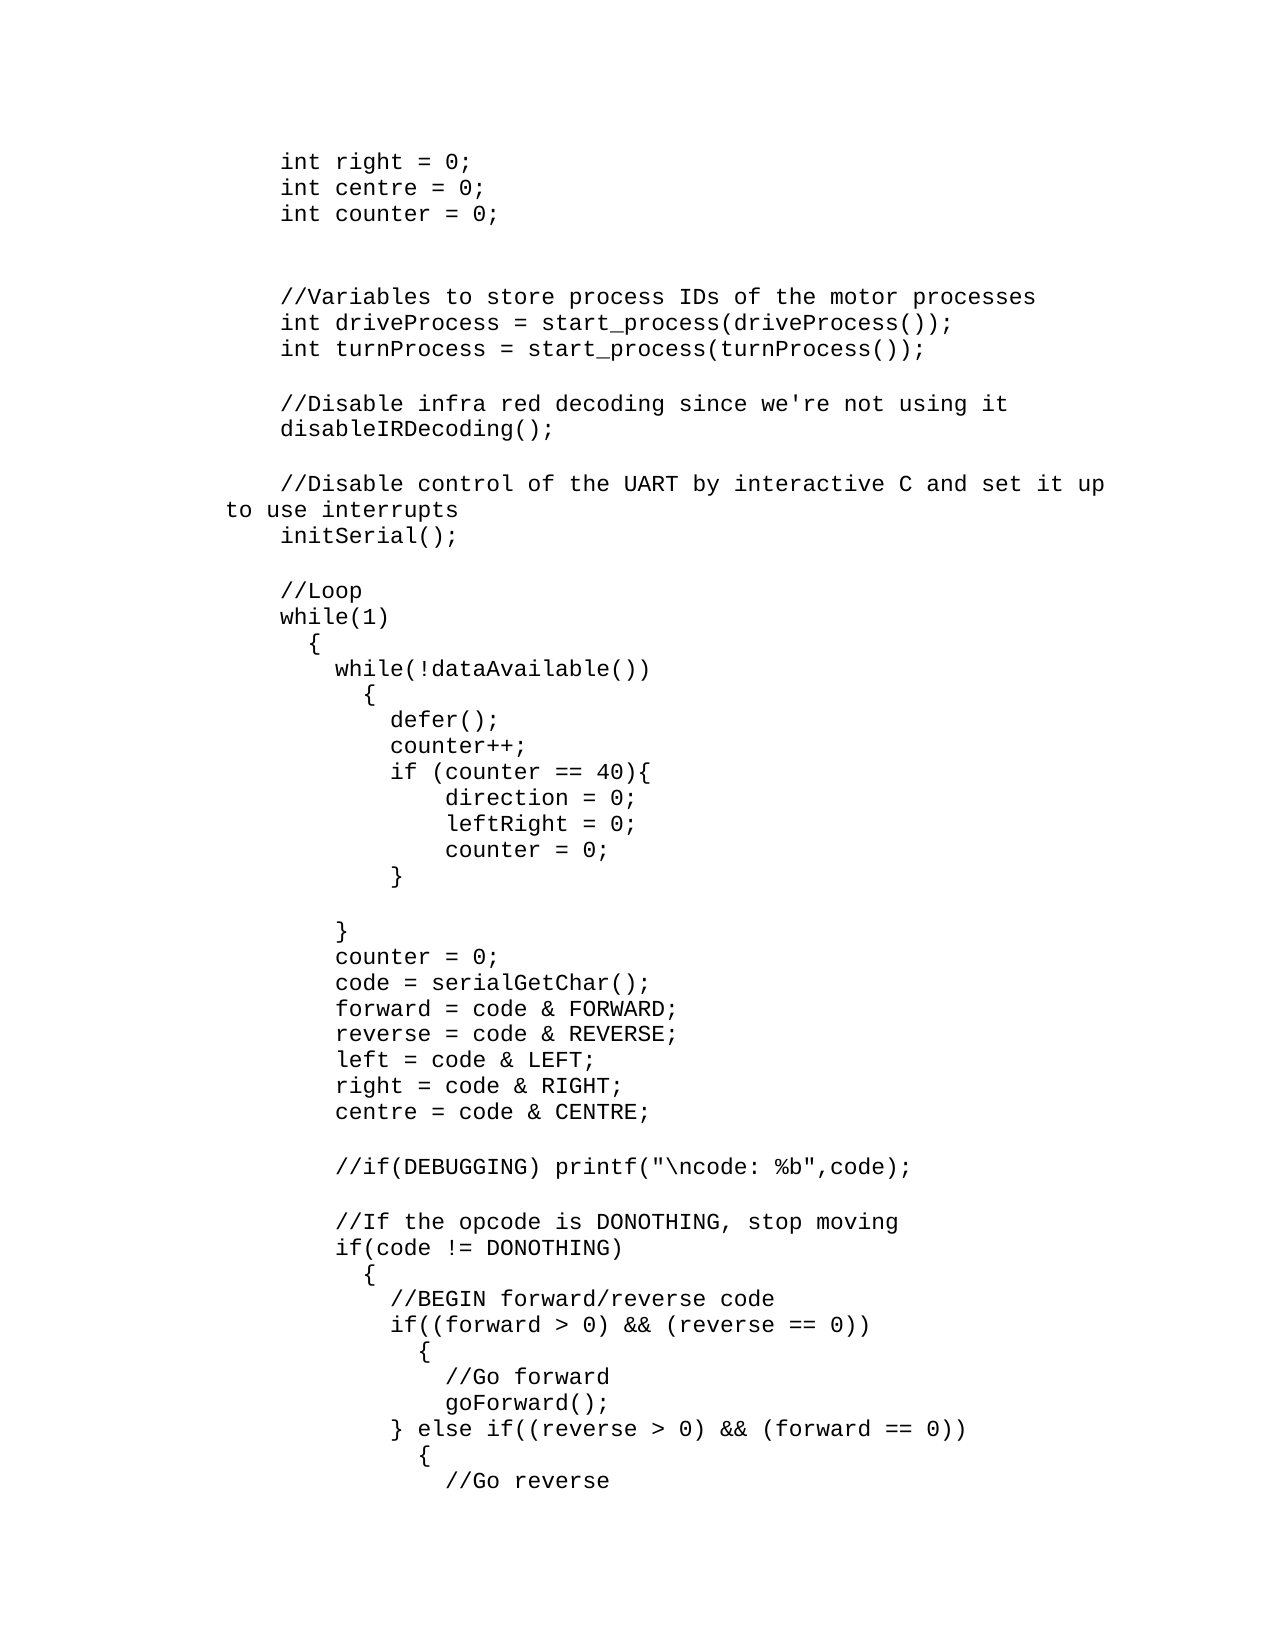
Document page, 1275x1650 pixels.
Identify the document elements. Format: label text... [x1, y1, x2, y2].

text counter = 0; [225, 945, 1125, 971]
text while(1) [225, 605, 1125, 631]
text reverse = code & REVERSE; [225, 1023, 1125, 1049]
text //Disable control of the UART by interactive C and set it up to use interrupts [225, 472, 1125, 524]
text //If the opcode is DONOTHING, stop moving [225, 1210, 1125, 1236]
text int counter = 0; [225, 202, 1125, 228]
text goForward(); [225, 1392, 1125, 1417]
text //if(DEBUGGING) printf("\ncode: %b",code); [225, 1155, 1125, 1181]
text { [225, 683, 1125, 709]
text { [225, 1262, 1125, 1288]
text //Variables to store process IDs of the motor processes [225, 285, 1125, 311]
text int right = 0; [225, 150, 1125, 176]
text int driveProcess = start_process(driveProcess()); [225, 311, 1125, 337]
text left = code & LEFT; [225, 1049, 1125, 1075]
text counter++; [225, 735, 1125, 761]
text //BEGIN forward/reverse code [225, 1288, 1125, 1314]
text defer(); [225, 709, 1125, 735]
text } [225, 919, 1125, 945]
text forward = code & FORWARD; [225, 997, 1125, 1023]
text direction = 0; [225, 787, 1125, 812]
text { [225, 1340, 1125, 1366]
text leftRight = 0; [225, 812, 1125, 838]
text //Loop [225, 579, 1125, 605]
text counter = 0; [225, 838, 1125, 864]
text { [225, 631, 1125, 657]
text disableIRDecoding(); [225, 418, 1125, 444]
text centre = code & CENTRE; [225, 1101, 1125, 1127]
text if((forward > 0) && (reverse == 0)) [225, 1314, 1125, 1340]
text initSerial(); [225, 524, 1125, 550]
text int turnProcess = start_process(turnProcess()); [225, 337, 1125, 363]
text } [225, 864, 1125, 890]
text code = serialGetChar(); [225, 971, 1125, 997]
text //Disable infra red decoding since we're not using it [225, 392, 1125, 418]
text if(code != DONOTHING) [225, 1236, 1125, 1262]
text while(!dataAvailable()) [225, 657, 1125, 683]
text int centre = 0; [225, 176, 1125, 202]
text } else if((reverse > 0) && (forward == 0)) [225, 1417, 1125, 1443]
text if (counter == 40){ [225, 761, 1125, 787]
text { [225, 1443, 1125, 1469]
text //Go forward [225, 1366, 1125, 1392]
text right = code & RIGHT; [225, 1075, 1125, 1101]
text //Go reverse [225, 1469, 1125, 1495]
